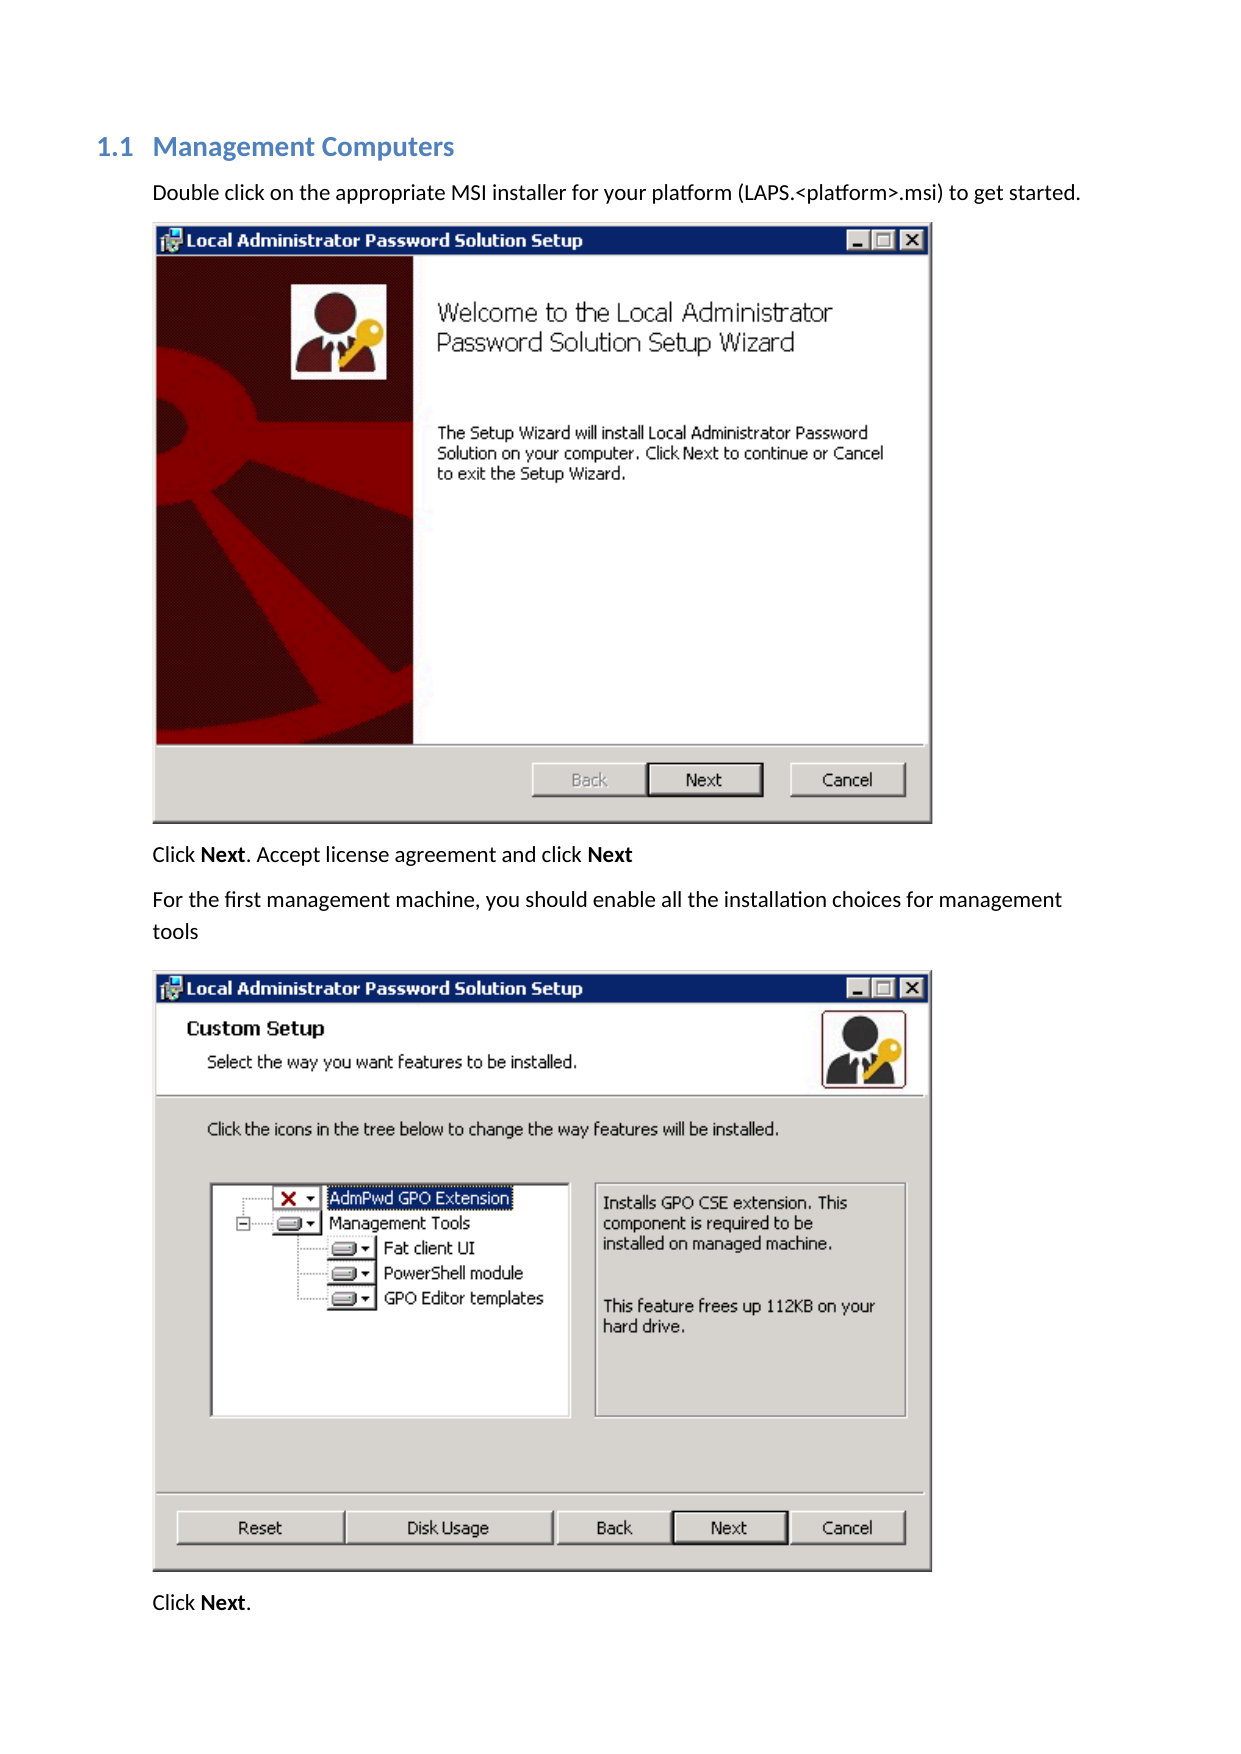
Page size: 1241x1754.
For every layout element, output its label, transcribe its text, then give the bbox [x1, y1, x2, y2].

text Click Next. [152, 1588, 1090, 1616]
text Double click on the appropriate MSI installer for your platform (LAPS.<platform>.msi) to get started. [152, 178, 1090, 206]
subtitle Management Computers [96, 128, 1090, 164]
text Click Next. Accept license agreement and click Next [152, 840, 1090, 868]
picture [152, 970, 933, 1572]
text For the first management machine, you should enable all the installation choices for management tools [152, 885, 1090, 945]
picture [152, 222, 933, 824]
